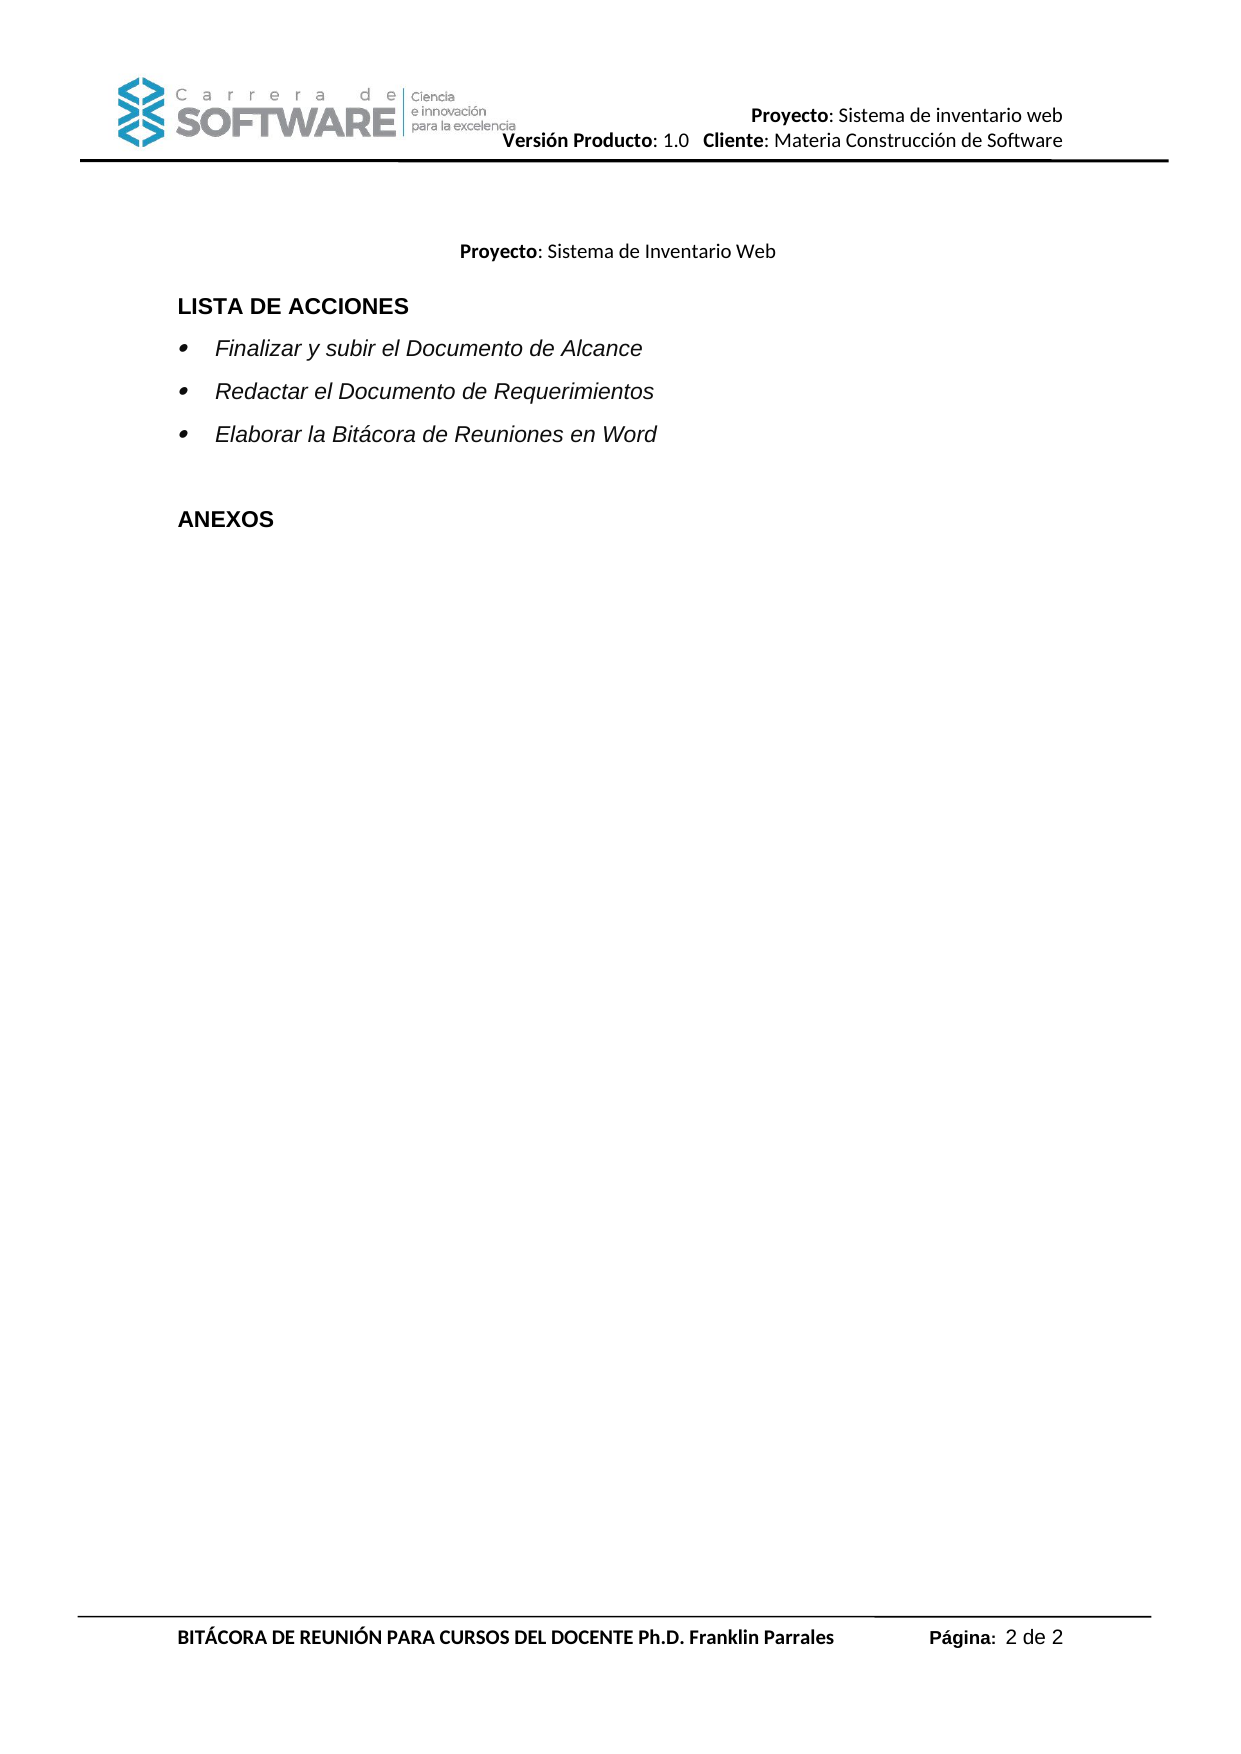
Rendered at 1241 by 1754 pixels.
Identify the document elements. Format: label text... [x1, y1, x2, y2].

list Elaborar la Bitácora de Reuniones en Word [177, 421, 1063, 447]
text LISTA DE ACCIONES [177, 293, 1063, 319]
list Redactar el Documento de Requerimientos [177, 378, 1063, 404]
picture [107, 62, 522, 159]
picture [107, 163, 522, 169]
text ANEXOS [177, 506, 1063, 533]
list Finalizar y subir el Documento de Alcance [177, 335, 1063, 362]
